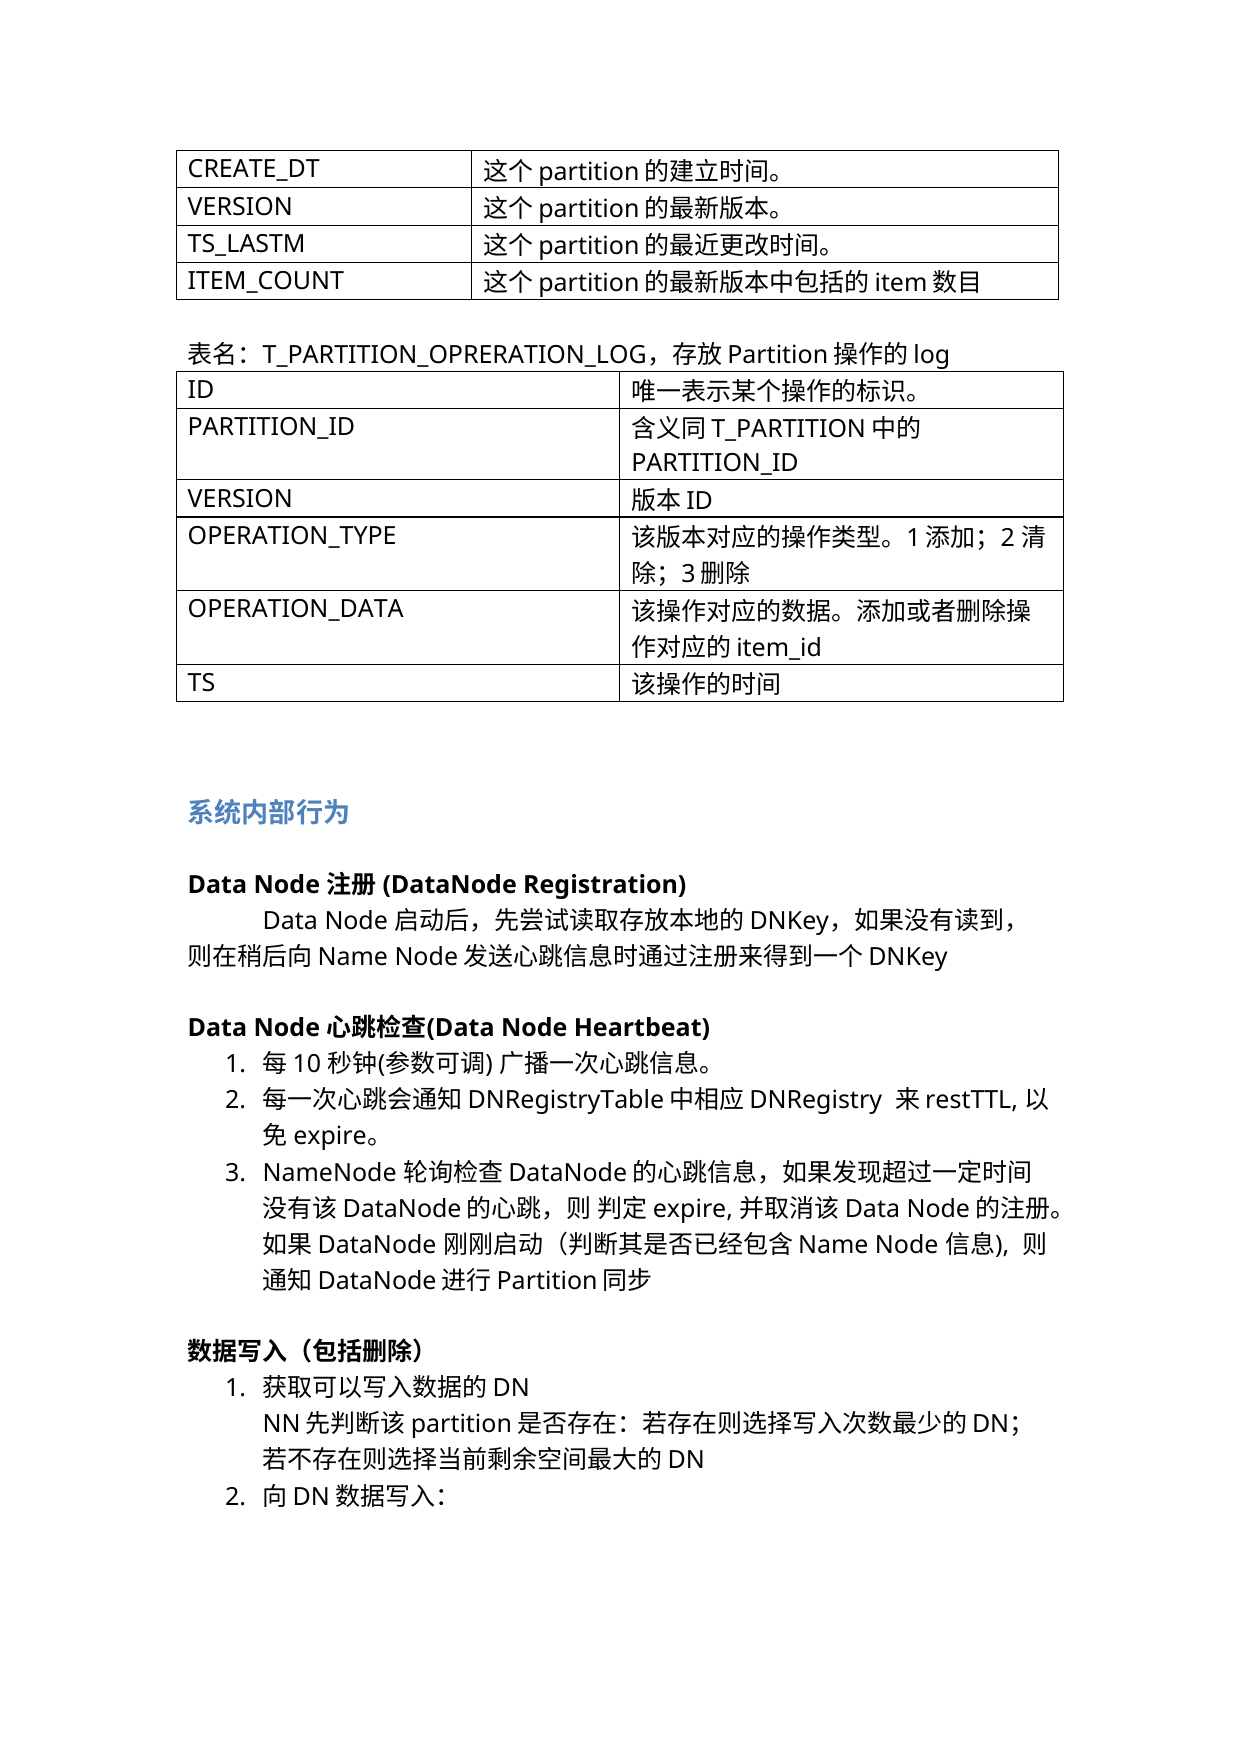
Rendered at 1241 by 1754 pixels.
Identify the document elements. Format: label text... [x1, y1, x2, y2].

table_cell VERSION [177, 480, 619, 516]
table_cell OPERATION_DATA [177, 591, 619, 663]
table_cell 该版本对应的操作类型。1添加；2 清除；3删除 [620, 518, 1063, 590]
list 每一次心跳会通知DNRegistryTable中相应DNRegistry 来restTTL, 以免 expire。 [225, 1079, 1053, 1152]
text 数据写入（包括删除） [187, 1331, 1053, 1367]
table_cell PARTITION_ID [177, 409, 619, 479]
subtitle 系统内部行为 [187, 791, 1053, 830]
table_cell 该操作对应的数据。添加或者删除操作对应的item_id [620, 591, 1063, 663]
table_cell 这个partition的最近更改时间。 [472, 226, 1058, 262]
table_cell 含义同T_PARTITION中的PARTITION_ID [620, 409, 1063, 479]
list NameNode 轮询检查DataNode的心跳信息，如果发现超过一定时间没有该DataNode的心跳，则 判定 expire, 并取消该Data Node的注册。如果DataNode 刚刚启动（判断其是否已经包含Name Node 信息), 则通知DataNode进行Partition同步 [225, 1152, 1053, 1297]
table_cell 该操作的时间 [620, 665, 1063, 701]
table_cell CREATE_DT [177, 151, 471, 187]
table_cell ITEM_COUNT [177, 263, 471, 299]
table_cell TS_LASTM [177, 226, 471, 262]
list Data Node 注册 (DataNode Registration) [187, 864, 1053, 900]
table_cell 这个partition的最新版本中包括的item数目 [472, 263, 1058, 299]
text Data Node 启动后，先尝试读取存放本地的DNKey，如果没有读到，则在稍后向Name Node发送心跳信息时通过注册来得到一个DNKey [187, 900, 1053, 973]
list NN先判断该partition是否存在：若存在则选择写入次数最少的DN；若不存在则选择当前剩余空间最大的DN [262, 1403, 1053, 1476]
table_cell 版本ID [620, 480, 1063, 516]
table_cell TS [177, 665, 619, 701]
table_cell 这个partition的建立时间。 [472, 151, 1058, 187]
list 每10 秒钟(参数可调) 广播一次心跳信息。 [225, 1043, 1053, 1079]
table_cell OPERATION_TYPE [177, 518, 619, 590]
table_cell 这个partition的最新版本。 [472, 188, 1058, 224]
text 表名：T_PARTITION_OPRERATION_LOG，存放Partition操作的log [187, 334, 1053, 371]
list 向DN数据写入： [225, 1476, 1053, 1512]
table_header ID [177, 372, 619, 408]
list Data Node 心跳检查(Data Node Heartbeat) [187, 1007, 1053, 1043]
table_header 唯一表示某个操作的标识。 [620, 372, 1063, 408]
table_cell VERSION [177, 188, 471, 224]
list 获取可以写入数据的DN [225, 1367, 1053, 1403]
